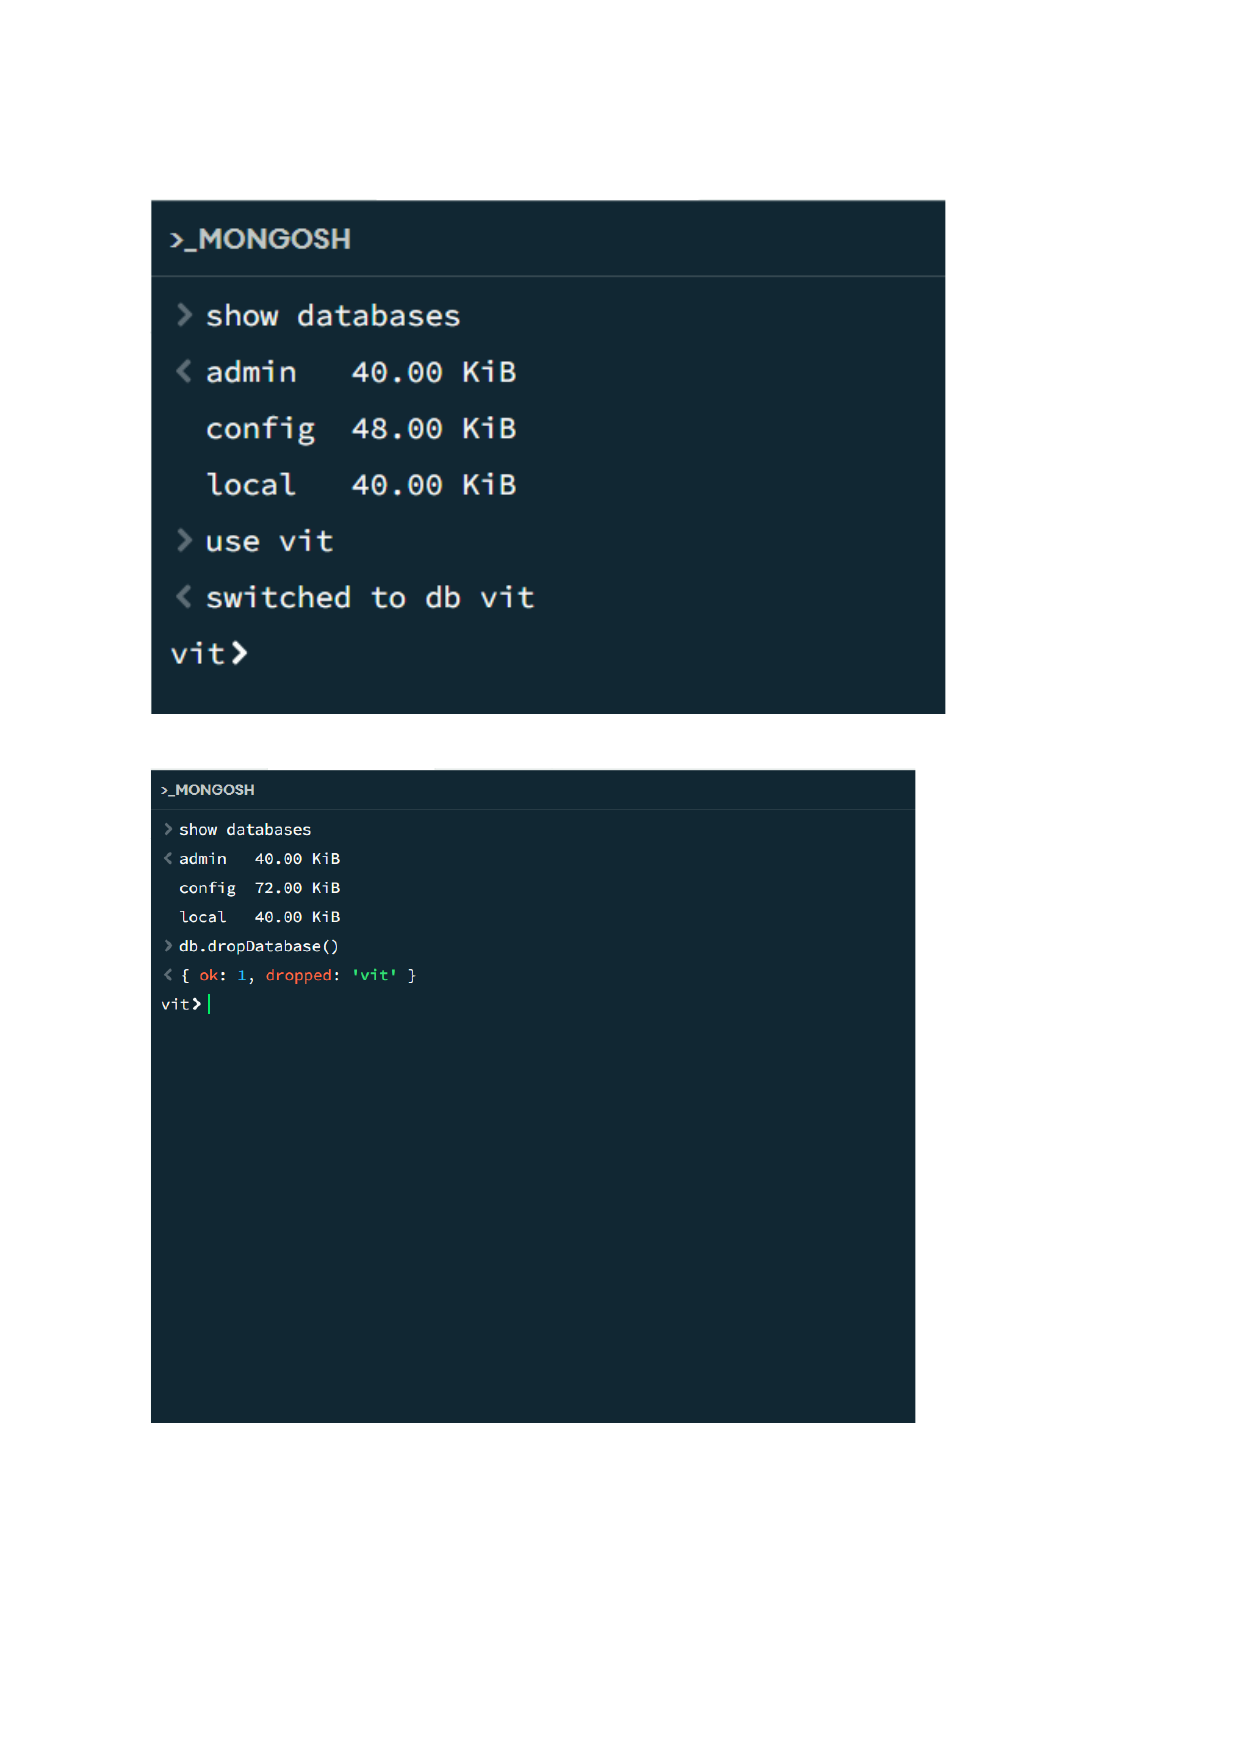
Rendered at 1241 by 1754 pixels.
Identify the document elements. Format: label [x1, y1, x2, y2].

picture [150, 768, 916, 1423]
picture [150, 199, 946, 714]
